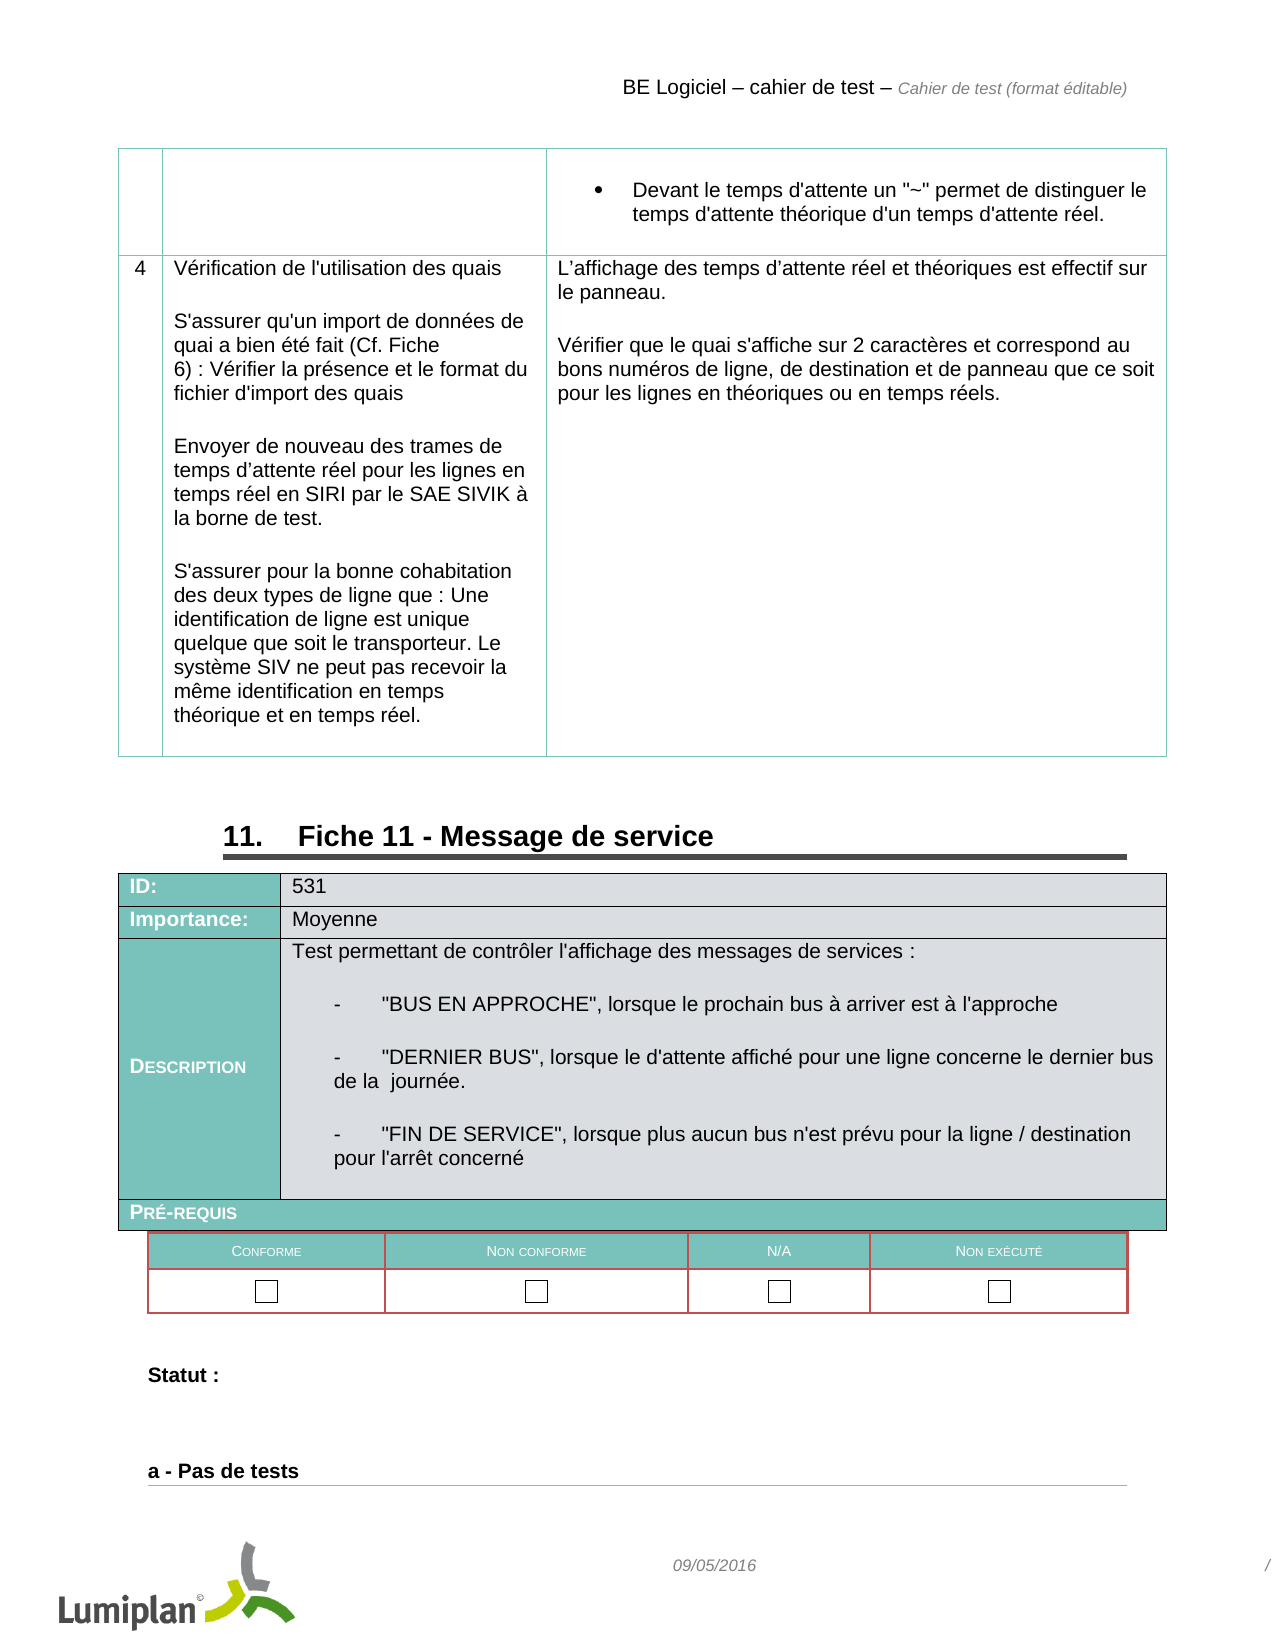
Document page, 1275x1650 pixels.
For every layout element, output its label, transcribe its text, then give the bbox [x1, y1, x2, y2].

table_header 531 [281, 874, 1166, 906]
table_header 4 [119, 256, 162, 756]
table_cell [149, 1270, 384, 1312]
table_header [547, 149, 1166, 255]
table_cell [871, 1270, 1126, 1312]
table_cell [689, 1270, 869, 1312]
text a - Pas de tests [148, 1459, 1127, 1485]
table_header 3 [119, 149, 162, 255]
table_cell Test permettant de contrôler l'affichage des messages de services : - "BUS EN APPROCHE", lorsque le prochain bus à arriver est à l'approche - "DERNIER BUS", lorsque le d'attente affiché pour une ligne concerne le dernier bus de la journée. - "FIN DE SERVICE", lorsque plus aucun bus n'est prévu pour la ligne / destination pour l'arrêt concerné [281, 939, 1166, 1199]
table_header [163, 149, 546, 255]
table_header Non conforme [386, 1234, 687, 1268]
table_header Non exécuté [871, 1234, 1126, 1268]
table_cell Description [119, 939, 280, 1199]
picture [49, 1534, 302, 1635]
table_cell [386, 1270, 687, 1312]
table_header N/A [689, 1234, 869, 1268]
table_header Vérification de l'utilisation des quais S'assurer qu'un import de données de quai a bien été fait (Cf. Fiche 6) : Vérifier la présence et le format du fichier d'import des quais Envoyer de nouveau des trames de temps d’attente réel pour les lignes en temps réel en SIRI par le SAE SIVIK à la borne de test. S'assurer pour la bonne cohabitation des deux types de ligne que : Une identification de ligne est unique quelque que soit le transporteur. Le système SIV ne peut pas recevoir la même identification en temps théorique et en temps réel. [163, 256, 546, 756]
table_header ID: [119, 874, 280, 906]
subtitle Fiche 11 - Message de service [223, 818, 1127, 854]
table_cell Pré-requis [119, 1200, 1166, 1230]
text Statut : [148, 1363, 1127, 1387]
table_cell Moyenne [281, 907, 1166, 938]
table_cell Importance: [119, 907, 280, 938]
table_header Conforme [149, 1234, 384, 1268]
table_header L’affichage des temps d’attente réel et théoriques est effectif sur le panneau. Vérifier que le quai s'affiche sur 2 caractères et correspond au bons numéros de ligne, de destination et de panneau que ce soit pour les lignes en théoriques ou en temps réels. [547, 256, 1166, 756]
